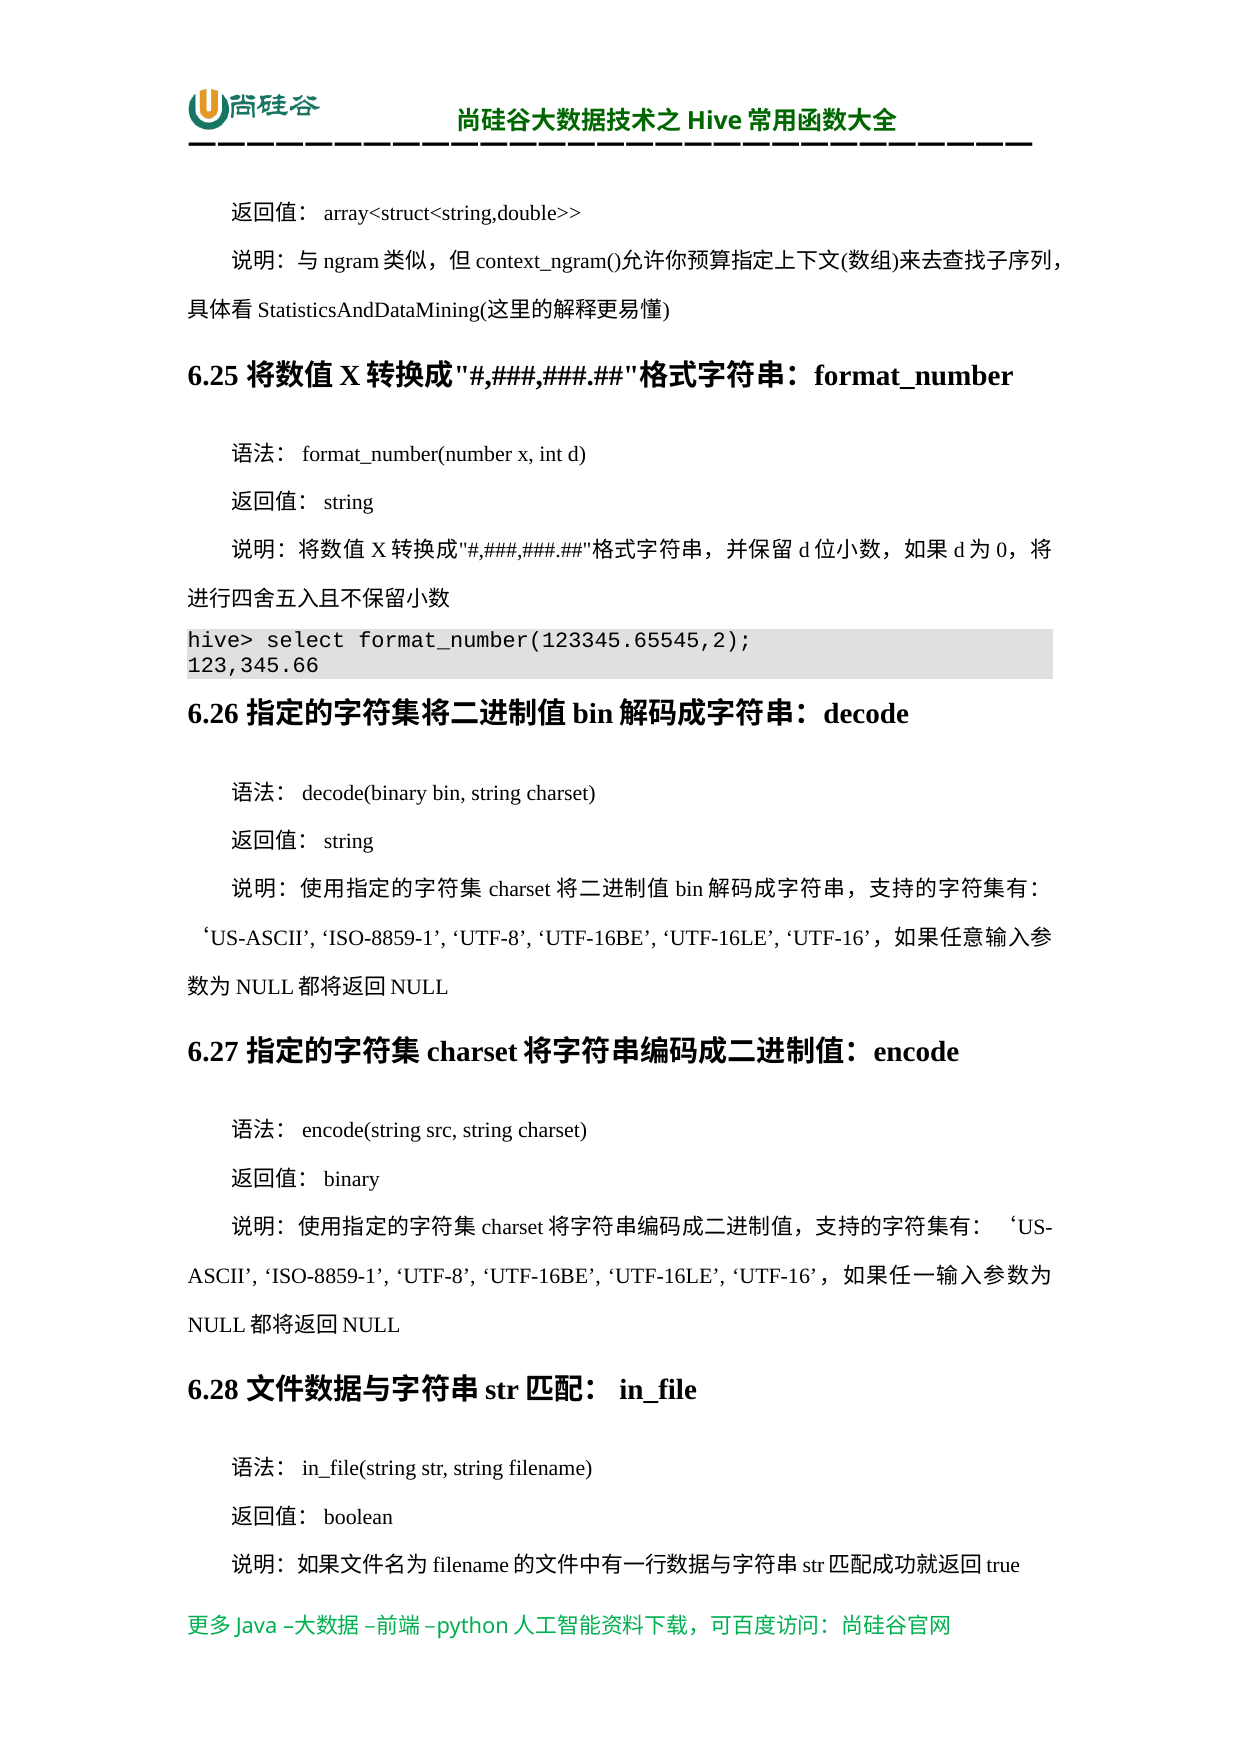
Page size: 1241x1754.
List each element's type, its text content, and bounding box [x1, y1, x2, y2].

subtitle 6.25 将数值X转换成"#,###,###.##"格式字符串：format_number [187, 340, 1053, 405]
subtitle 6.28 文件数据与字符串str匹配： in_file [187, 1354, 1053, 1419]
subtitle 6.27 指定的字符集charset将字符串编码成二进制值：encode [187, 1017, 1053, 1082]
text 语法： in_file(string str, string filename) [187, 1450, 1053, 1482]
text 说明：将数值X转换成"#,###,###.##"格式字符串，并保留d位小数，如果d为0，将进行四舍五入且不保留小数 [187, 532, 1053, 613]
text 返回值： array<struct<string,double>> [187, 194, 1053, 227]
picture [187, 88, 320, 130]
text 返回值： binary [187, 1160, 1053, 1193]
text 返回值： string [187, 822, 1053, 855]
text 语法： encode(string src, string charset) [187, 1112, 1053, 1144]
text 说明：使用指定的字符集charset将字符串编码成二进制值，支持的字符集有：‘US-ASCII’, ‘ISO-8859-1’, ‘UTF-8’, ‘UTF-16BE’, ‘UTF-16LE’, ‘UTF-16’，如果任一输入参数为NULL都将返回NULL [187, 1209, 1053, 1339]
text 说明：与ngram类似，但context_ngram()允许你预算指定上下文(数组)来去查找子序列，具体看StatisticsAndDataMining(这里的解释更易懂) [187, 243, 1053, 324]
text hive> select format_number(123345.65545,2); [187, 629, 1053, 654]
text 返回值： string [187, 484, 1053, 516]
text 123,345.66 [187, 654, 1053, 679]
text 语法： decode(binary bin, string charset) [187, 774, 1053, 807]
subtitle 6.26 指定的字符集将二进制值bin解码成字符串：decode [187, 679, 1053, 744]
text 语法： format_number(number x, int d) [187, 435, 1053, 468]
text 返回值： boolean [187, 1498, 1053, 1531]
text 说明：如果文件名为filename的文件中有一行数据与字符串str匹配成功就返回true [187, 1547, 1053, 1579]
text 说明：使用指定的字符集charset将二进制值bin解码成字符串，支持的字符集有：‘US-ASCII’, ‘ISO-8859-1’, ‘UTF-8’, ‘UTF-16BE’, ‘UTF-16LE’, ‘UTF-16’，如果任意输入参数为NULL都将返回NULL [187, 871, 1053, 1001]
